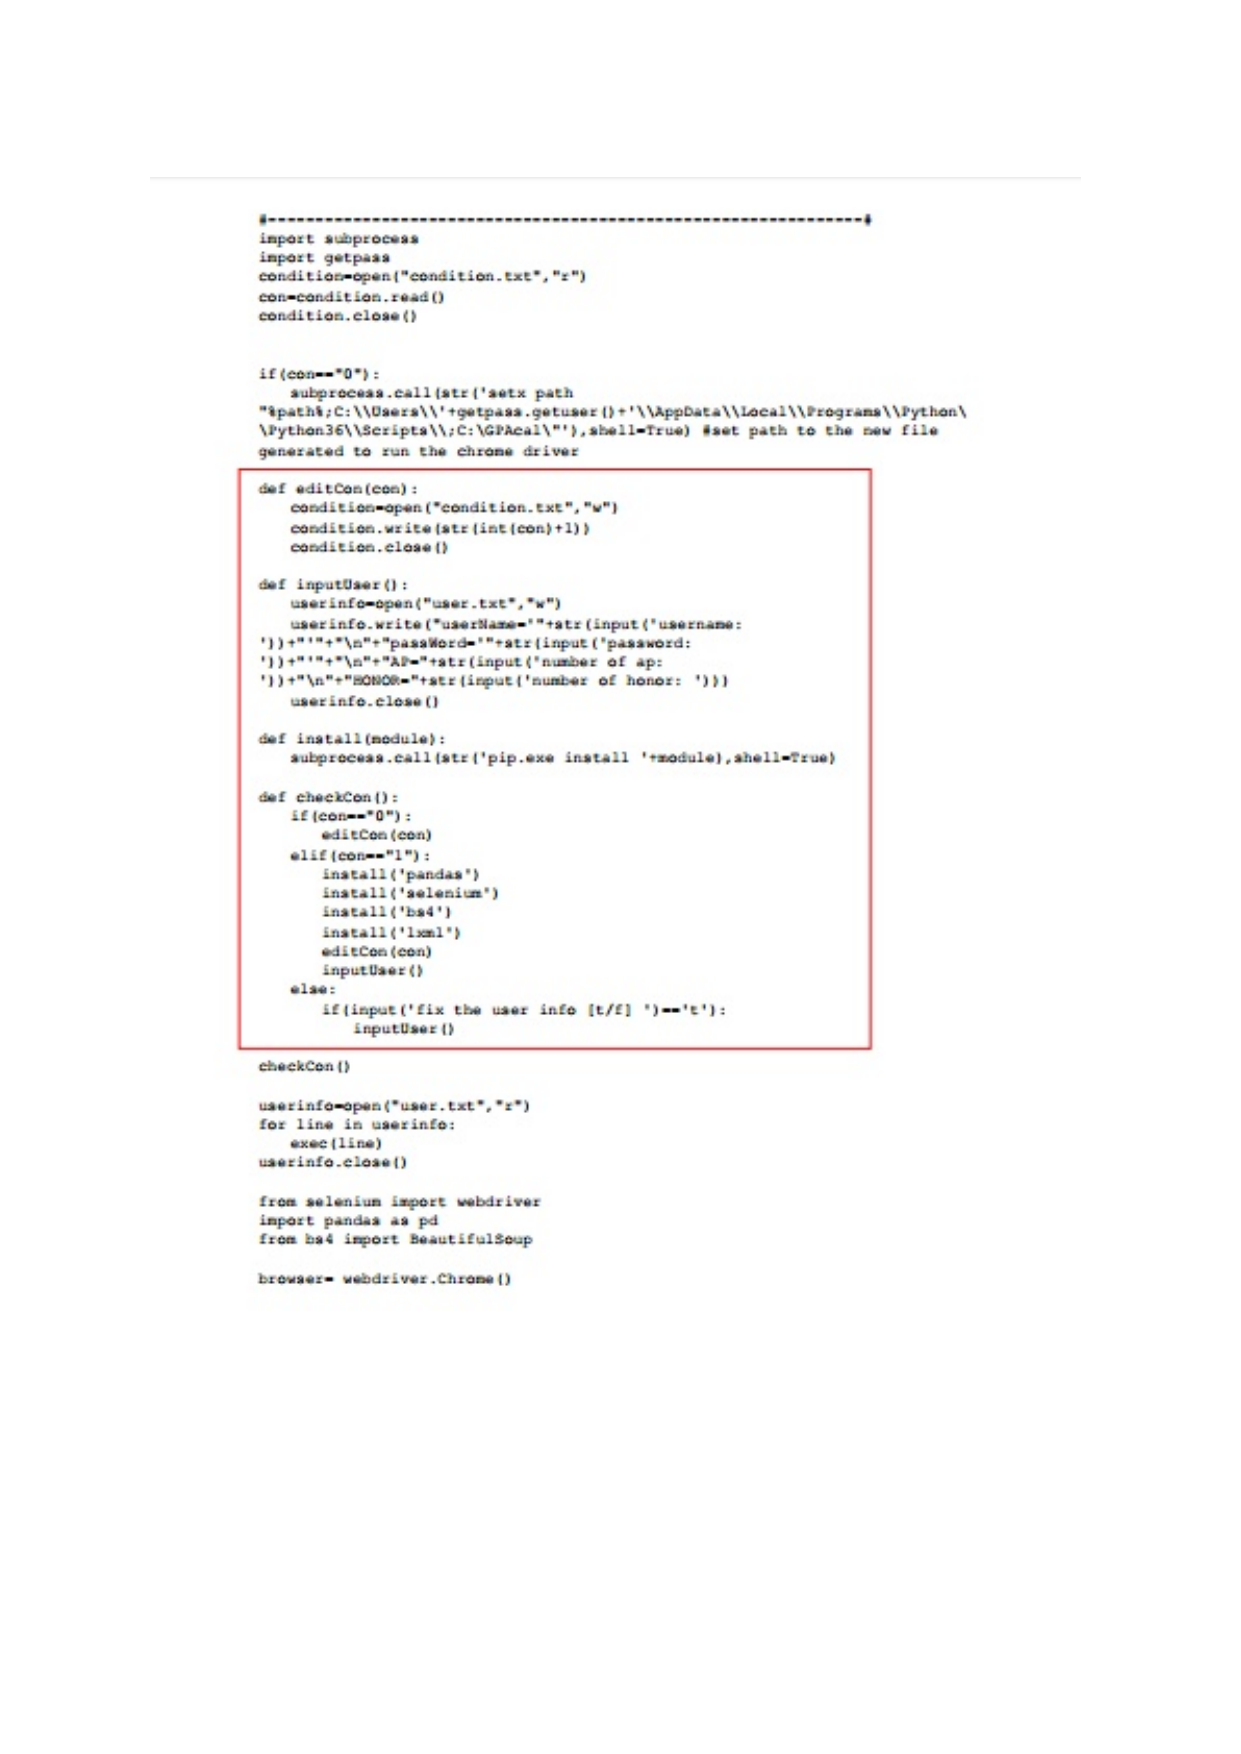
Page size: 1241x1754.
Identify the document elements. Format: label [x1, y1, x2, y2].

picture [150, 177, 1081, 1311]
